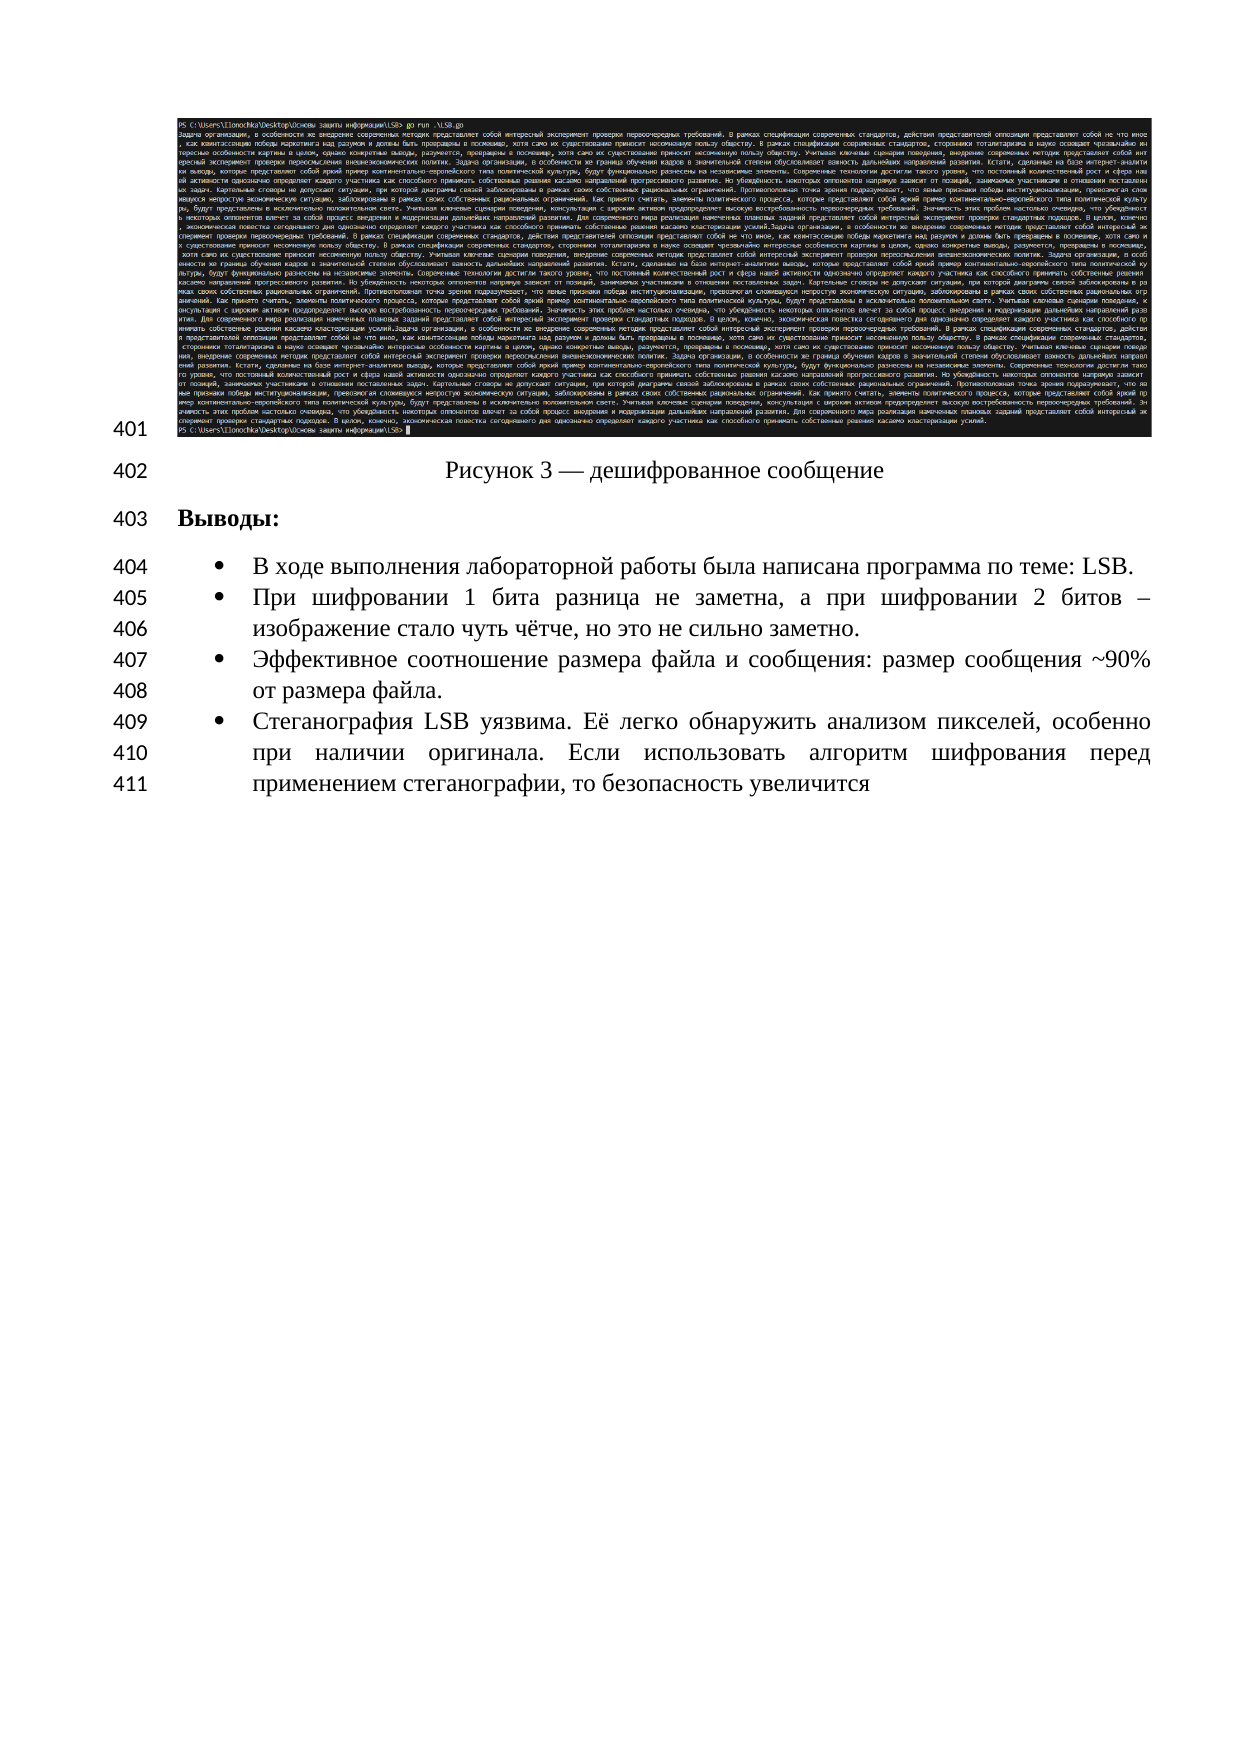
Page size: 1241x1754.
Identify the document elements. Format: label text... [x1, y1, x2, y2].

list Стеганография LSB уязвима. Её легко обнаружить анализом пикселей, особенно при наличии оригинала. Если использовать алгоритм шифрования перед применением стеганографии, то безопасность увеличится [215, 706, 1152, 797]
list При шифровании 1 бита разница не заметна, а при шифровании 2 битов – изображение стало чуть чётче, но это не сильно заметно. [215, 582, 1152, 642]
text Выводы: [177, 503, 1152, 532]
list Эффективное соотношение размера файла и сообщения: размер сообщения ~90% от размера файла. [215, 644, 1152, 704]
list В ходе выполнения лабораторной работы была написана программа по теме: LSB. [215, 551, 1152, 579]
picture [177, 118, 1152, 437]
text Рисунок 3 — дешифрованное сообщение [177, 455, 1152, 484]
